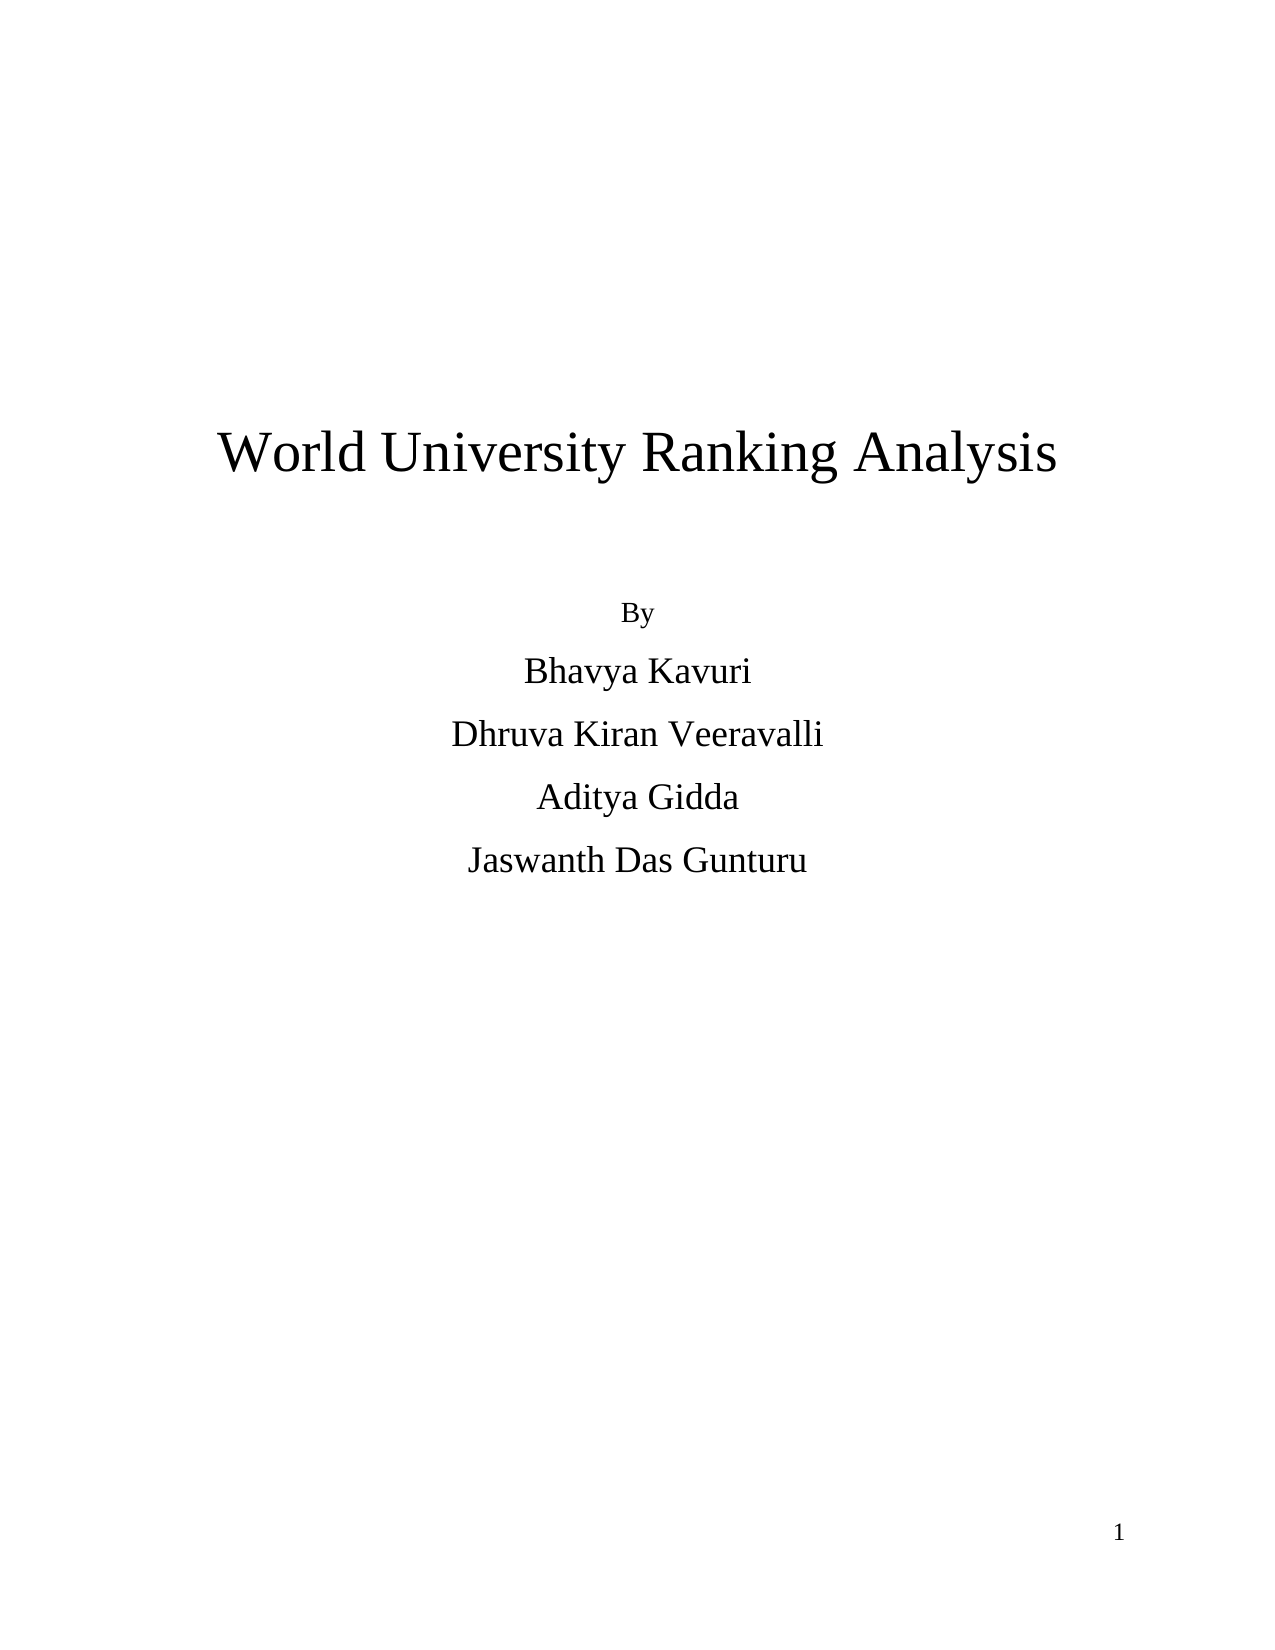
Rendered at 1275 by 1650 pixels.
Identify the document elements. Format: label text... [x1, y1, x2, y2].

text By [150, 595, 1125, 629]
text World University Ranking Analysis [150, 417, 1125, 484]
text Aditya Gidda [150, 774, 1125, 818]
text Bhavya Kavuri [150, 648, 1125, 691]
text Dhruva Kiran Veeravalli [150, 711, 1125, 754]
text Jaswanth Das Gunturu [150, 838, 1125, 881]
